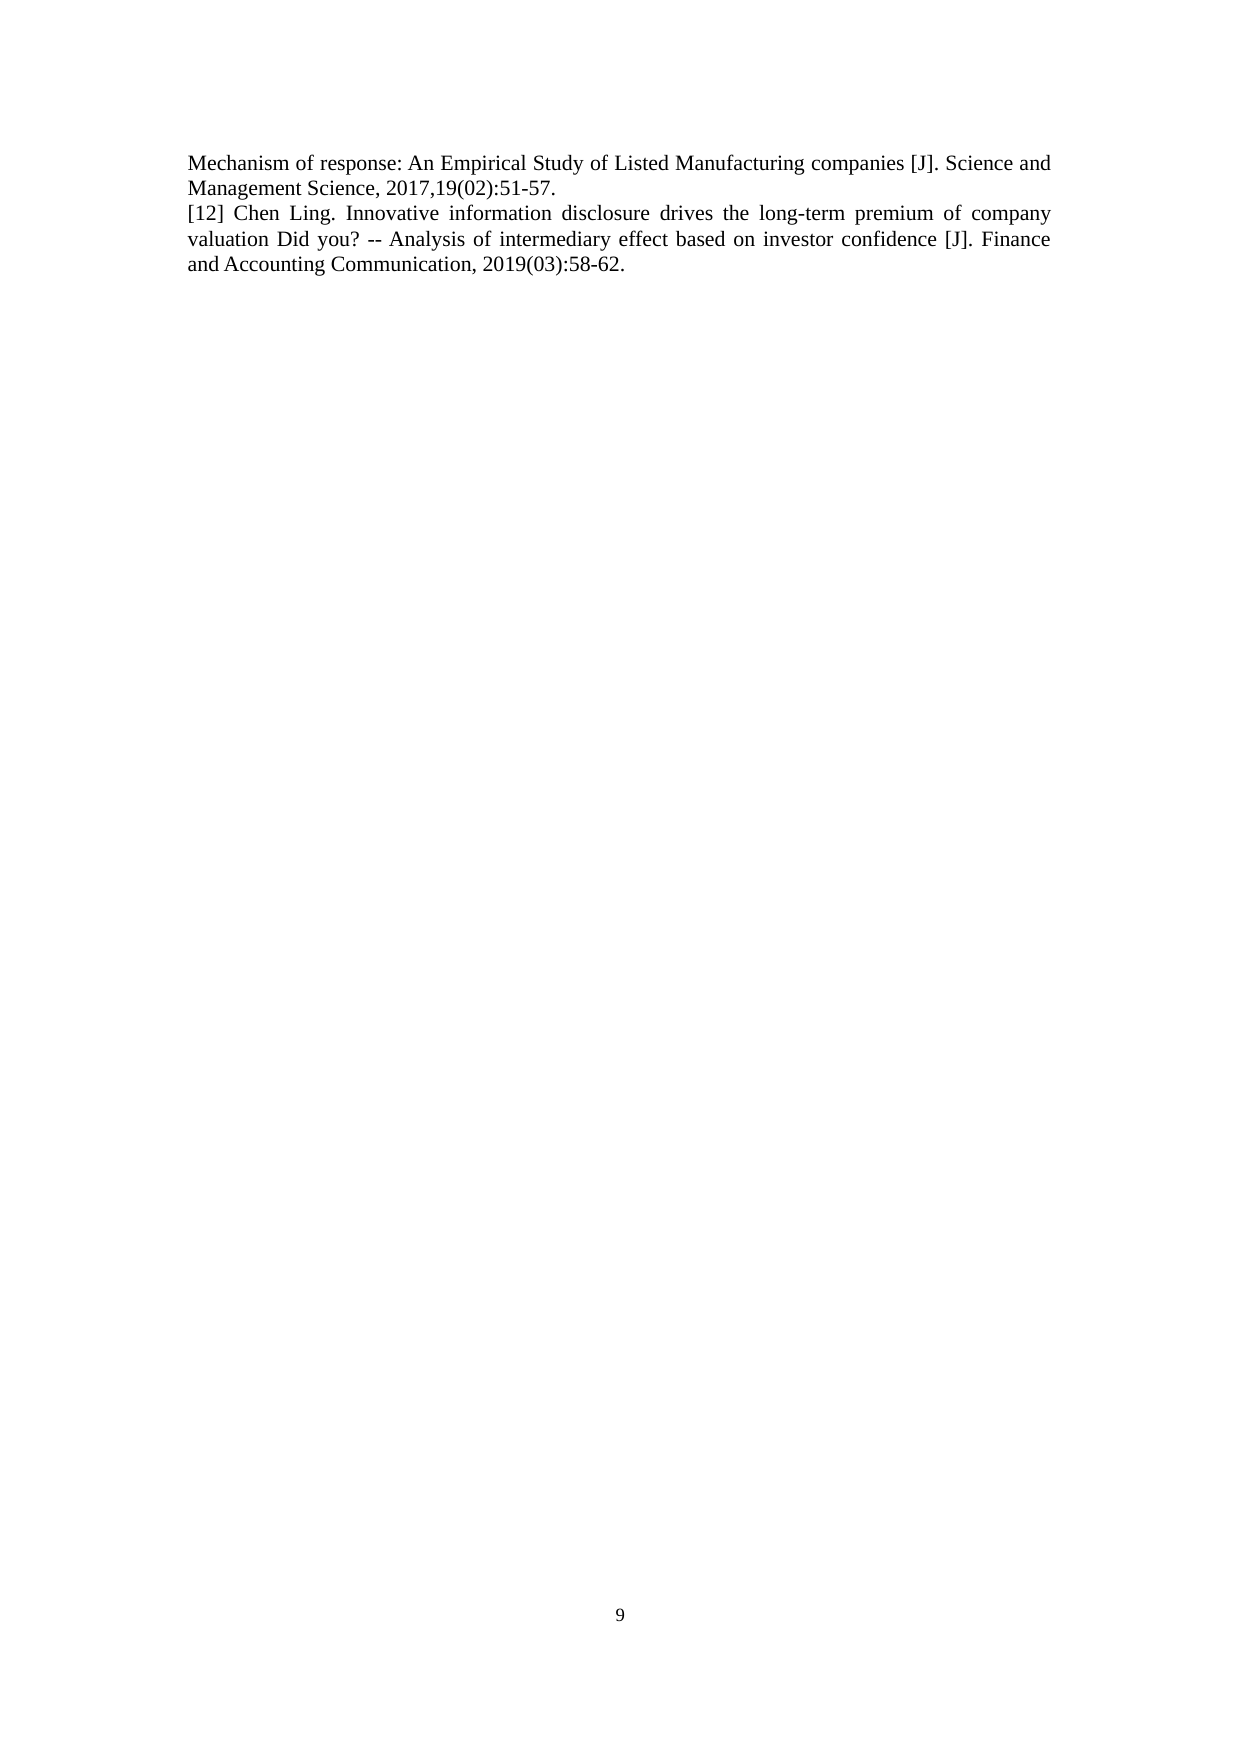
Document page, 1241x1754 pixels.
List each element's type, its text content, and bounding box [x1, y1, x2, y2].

text Mechanism of response: An Empirical Study of Listed Manufacturing companies [J]. Science and Management Science, 2017,19(02):51-57. [187, 150, 1053, 200]
text [12] Chen Ling. Innovative information disclosure drives the long-term premium of company valuation Did you? -- Analysis of intermediary effect based on investor confidence [J]. Finance and Accounting Communication, 2019(03):58-62. [187, 200, 1053, 276]
